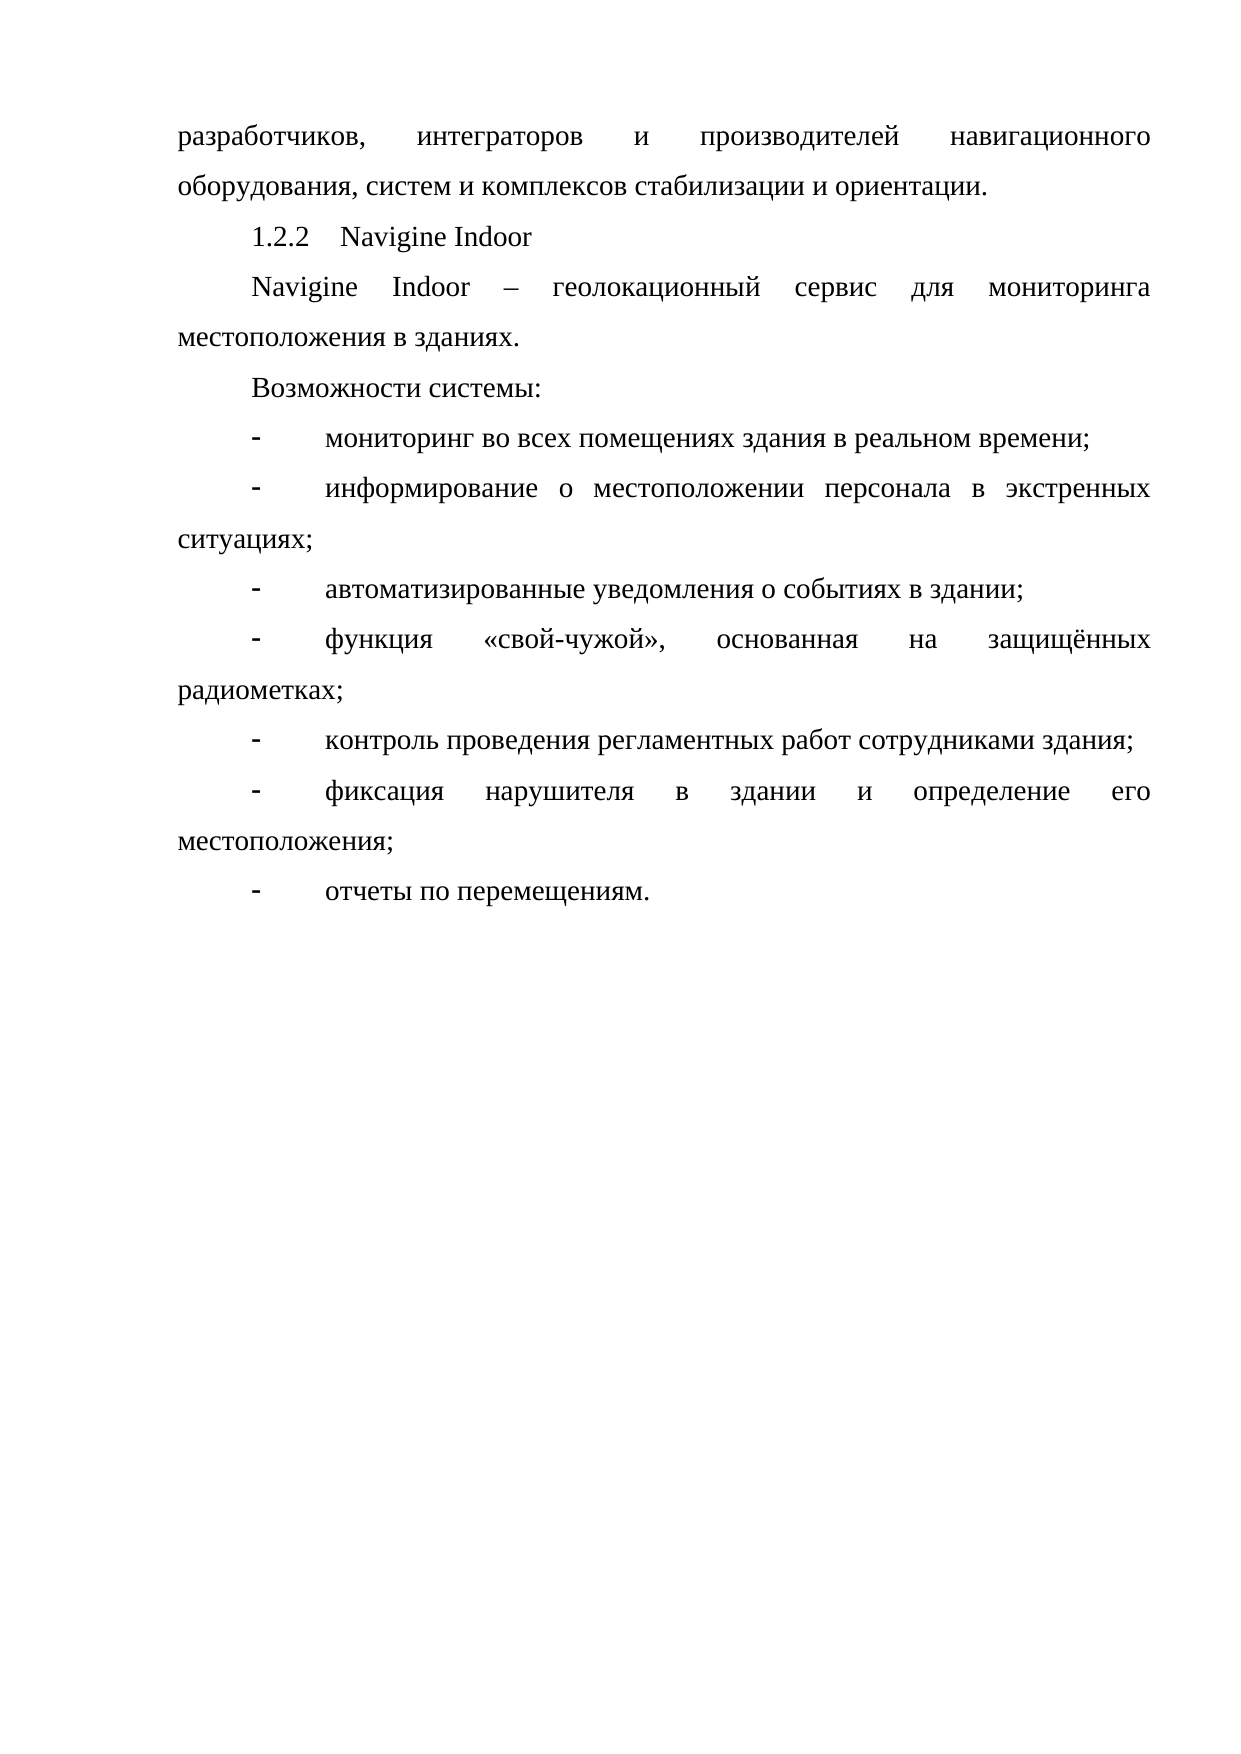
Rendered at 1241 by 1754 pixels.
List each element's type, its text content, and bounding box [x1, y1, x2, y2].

list автоматизированные уведомления о событиях в здании; [177, 571, 1152, 605]
list контроль проведения регламентных работ сотрудниками здания; [177, 722, 1152, 756]
list информирование о местоположении персонала в экстренных ситуациях; [177, 470, 1152, 554]
list мониторинг во всех помещениях здания в реальном времени; [177, 420, 1152, 454]
list функция «свой-чужой», основанная на защищённых радиометках; [177, 622, 1152, 706]
text Navigine Indoor – геолокационный сервис для мониторинга местоположения в зданиях. [177, 269, 1152, 353]
list отчеты по перемещениям. [177, 873, 1152, 907]
text Navigine Indoor [251, 219, 1152, 252]
list фиксация нарушителя в здании и определение его местоположения; [177, 773, 1152, 857]
text Возможности системы: [177, 370, 1152, 403]
